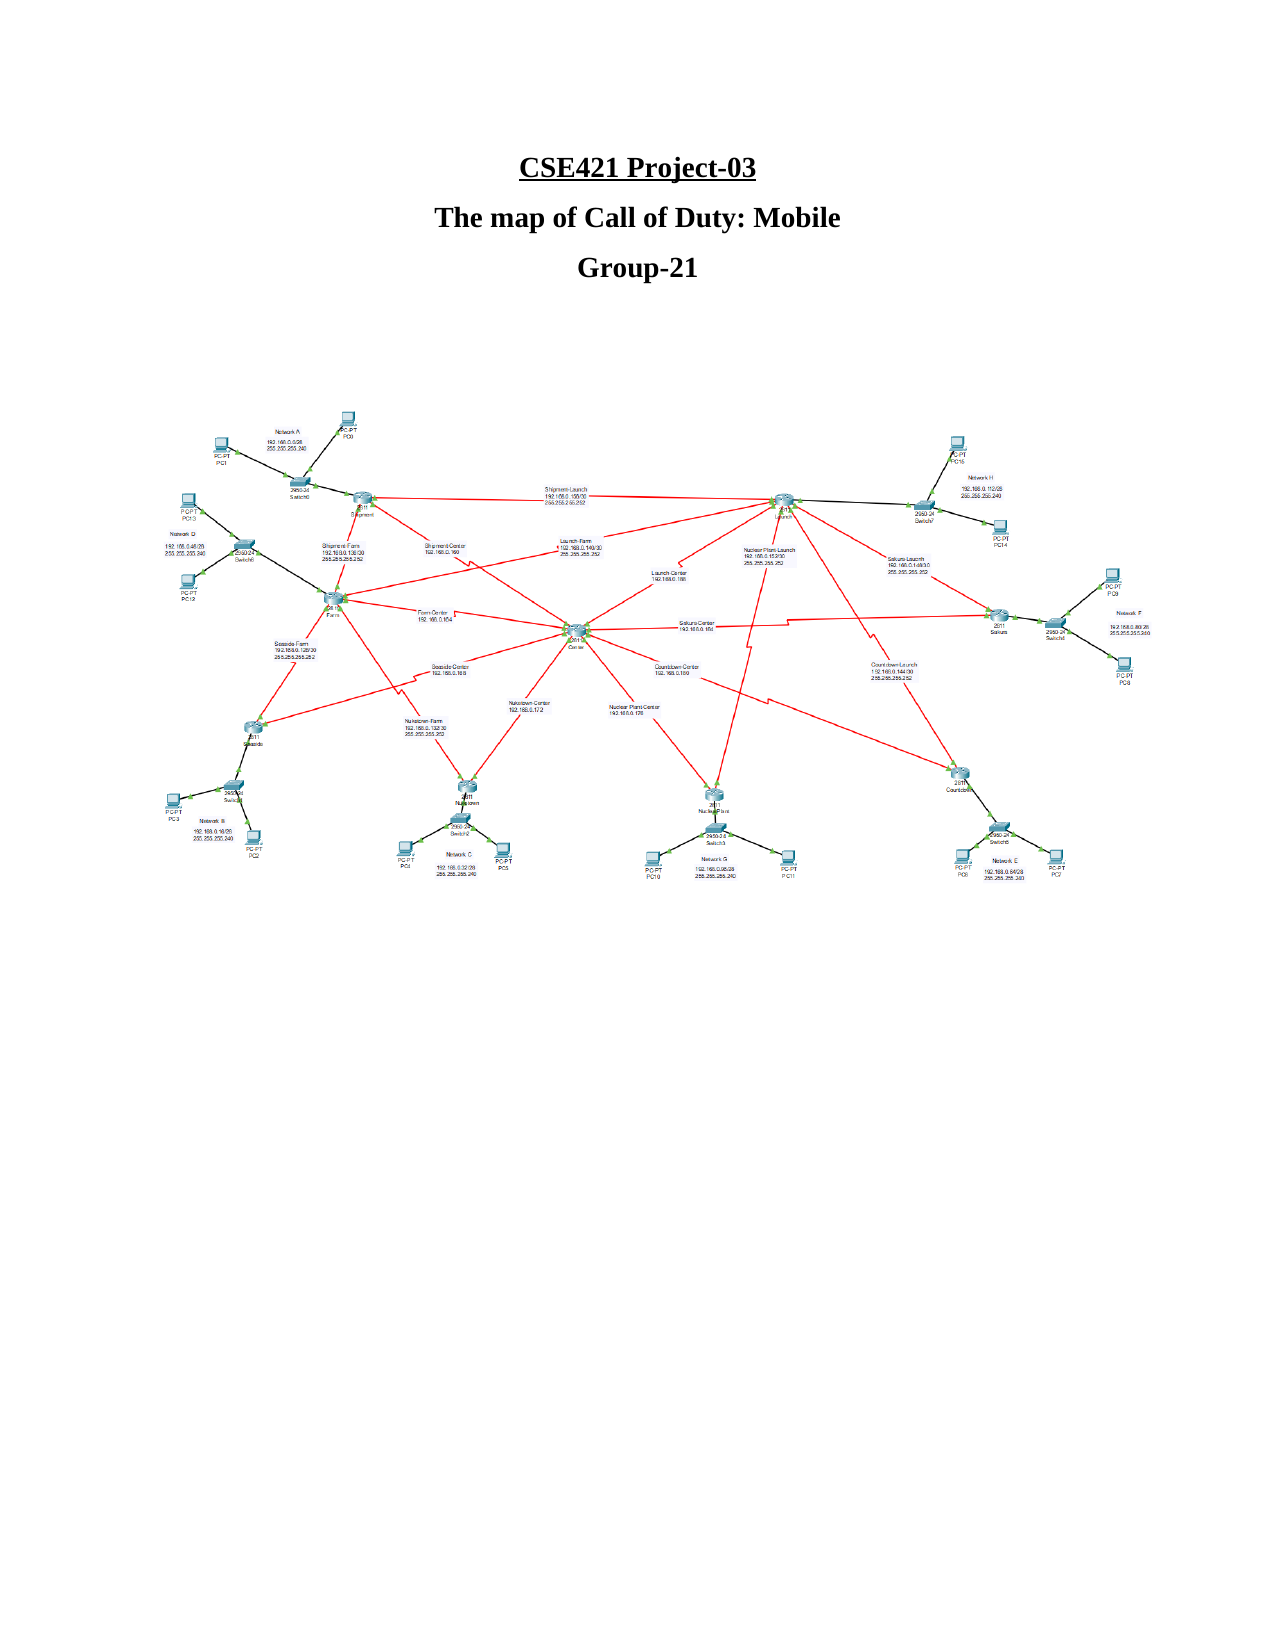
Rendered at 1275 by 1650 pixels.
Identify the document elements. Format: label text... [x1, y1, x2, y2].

picture [150, 401, 1162, 895]
text CSE421 Project-03 [150, 150, 1125, 183]
text The map of Call of Duty: Mobile [150, 200, 1125, 234]
text Group-21 [150, 250, 1125, 284]
